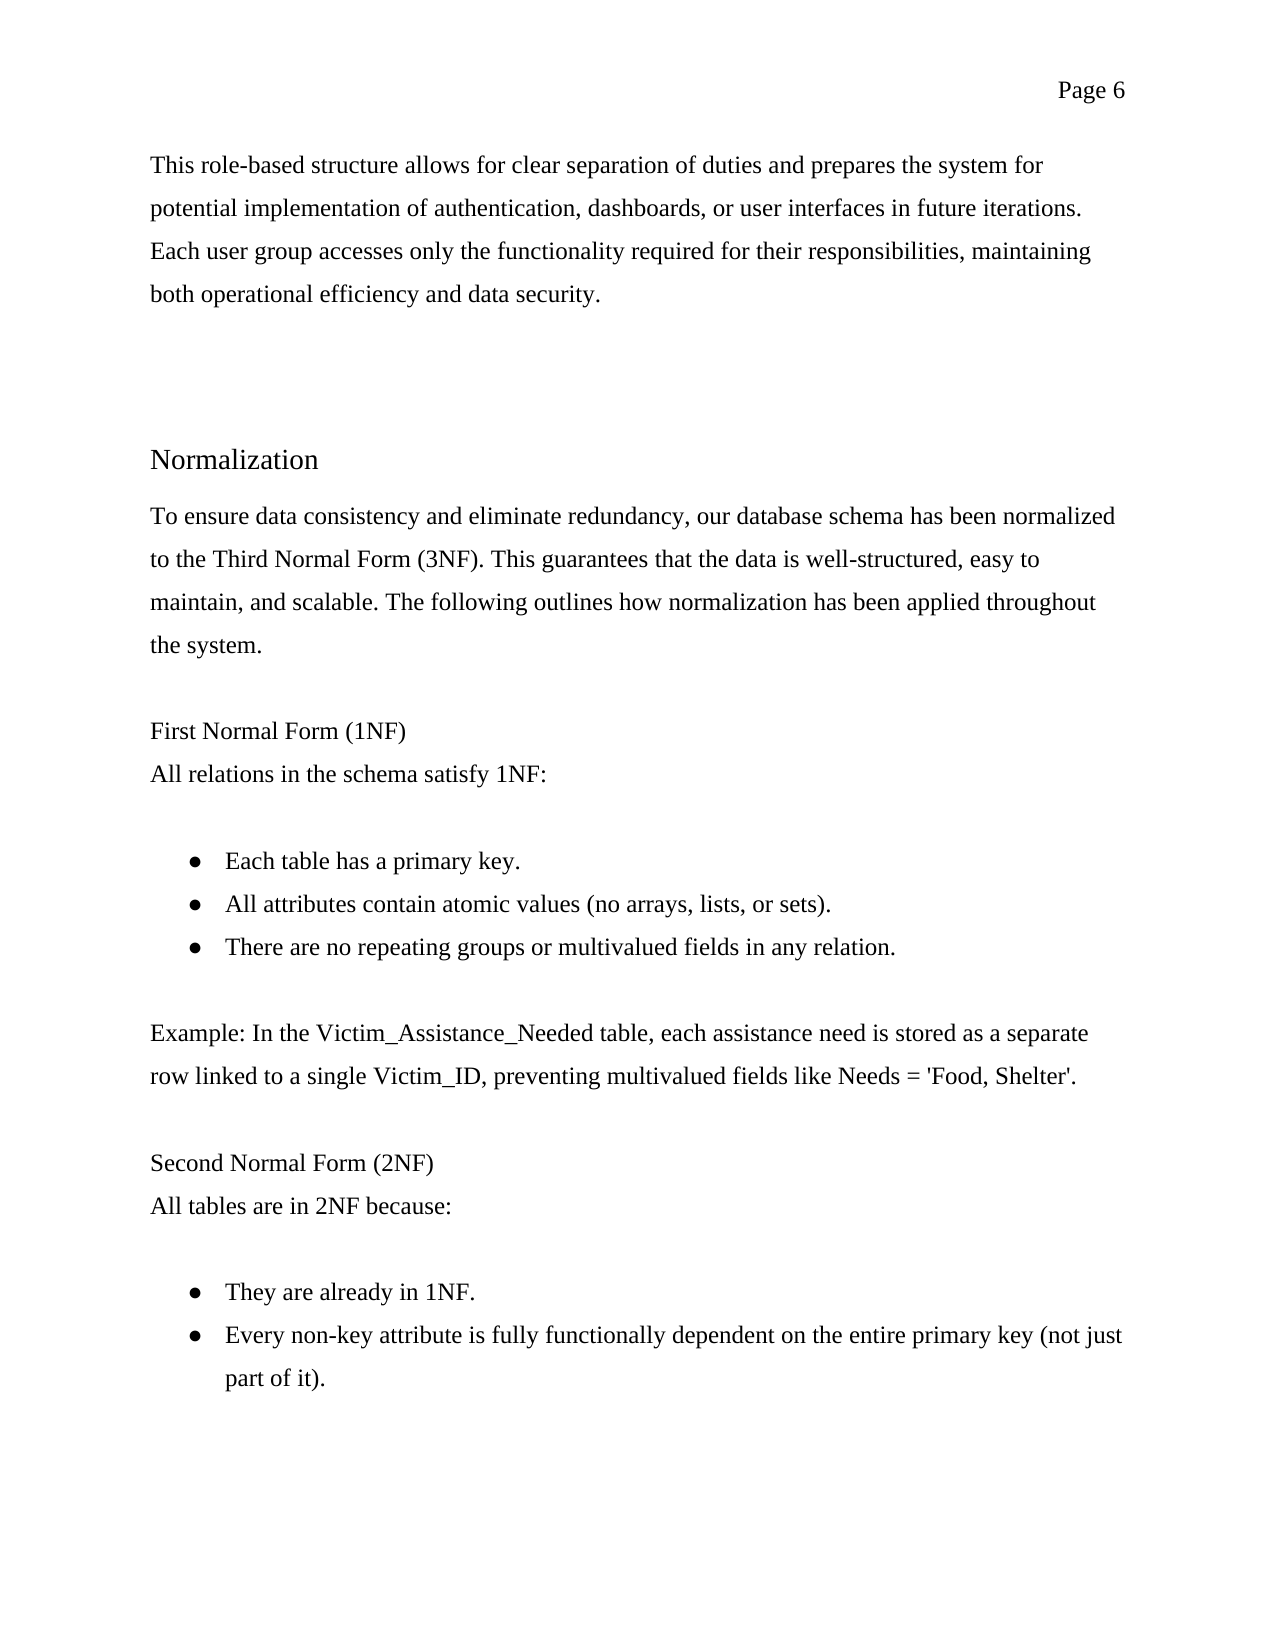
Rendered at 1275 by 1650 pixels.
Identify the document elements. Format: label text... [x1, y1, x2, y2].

list Each table has a primary key. [187, 846, 1125, 874]
list They are already in 1NF. [187, 1277, 1125, 1306]
text All tables are in 2NF because: [150, 1191, 1125, 1219]
subtitle Normalization [150, 442, 1125, 476]
text This role-based structure allows for clear separation of duties and prepares the system for potential implementation of authentication, dashboards, or user interfaces in future iterations. Each user group accesses only the functionality required for their responsibilities, maintaining both operational efficiency and data security. [150, 150, 1125, 308]
text To ensure data consistency and eliminate redundancy, our database schema has been normalized to the Third Normal Form (3NF). This guarantees that the data is well-structured, easy to maintain, and scalable. The following outlines how normalization has been applied throughout the system. [150, 501, 1125, 659]
list All attributes contain atomic values (no arrays, lists, or sets). [187, 889, 1125, 918]
text All relations in the schema satisfy 1NF: [150, 759, 1125, 788]
list Every non-key attribute is fully functionally dependent on the entire primary key (not just part of it). [187, 1320, 1125, 1392]
list There are no repeating groups or multivalued fields in any relation. [187, 932, 1125, 961]
text Second Normal Form (2NF) [150, 1148, 1125, 1176]
text First Normal Form (1NF) [150, 716, 1125, 745]
text Example: In the Victim_Assistance_Needed table, each assistance need is stored as a separate row linked to a single Victim_ID, preventing multivalued fields like Needs = 'Food, Shelter'. [150, 1018, 1125, 1090]
